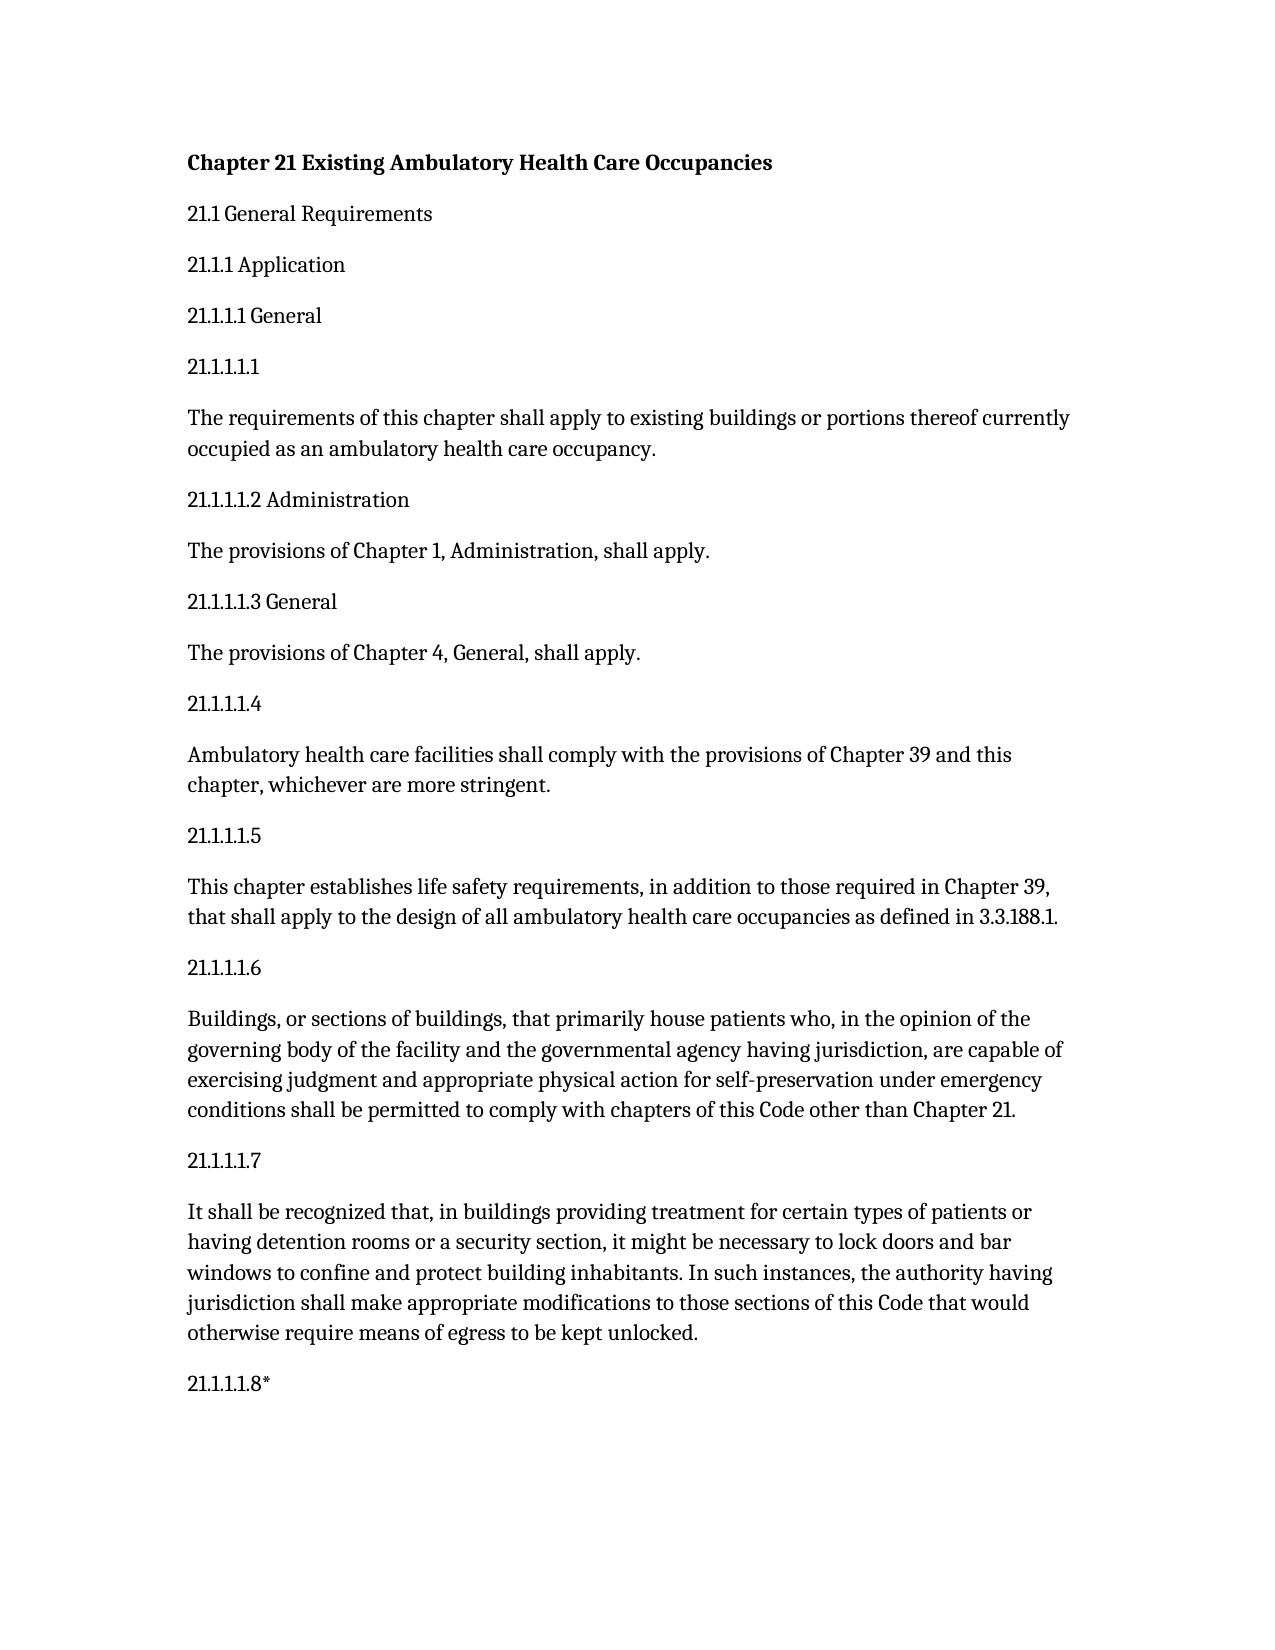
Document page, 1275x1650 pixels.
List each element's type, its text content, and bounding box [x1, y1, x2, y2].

text The requirements of this chapter shall apply to existing buildings or portions thereof currently occupied as an ambulatory health care occupancy. [187, 405, 1087, 462]
text 21.1.1.1.5 [187, 823, 1087, 849]
text 21.1.1.1.3 General [187, 588, 1087, 615]
text The provisions of Chapter 4, General, shall apply. [187, 639, 1087, 666]
text 21.1.1.1.8* [187, 1371, 1087, 1397]
text 21.1.1.1.6 [187, 955, 1087, 982]
text Buildings, or sections of buildings, that primarily house patients who, in the opinion of the governing body of the facility and the governmental agency having jurisdiction, are capable of exercising judgment and appropriate physical action for self-preservation under emergency conditions shall be permitted to comply with chapters of this Code other than Chapter 21. [187, 1006, 1087, 1123]
text 21.1.1.1.4 [187, 691, 1087, 717]
text This chapter establishes life safety requirements, in addition to those required in Chapter 39, that shall apply to the design of all ambulatory health care occupancies as defined in 3.3.188.1. [187, 874, 1087, 931]
text 21.1.1 Application [187, 252, 1087, 278]
text 21.1 General Requirements [187, 201, 1087, 227]
text 21.1.1.1.7 [187, 1148, 1087, 1174]
text The provisions of Chapter 1, Administration, shall apply. [187, 537, 1087, 564]
text Chapter 21 Existing Ambulatory Health Care Occupancies [187, 150, 1087, 176]
text Ambulatory health care facilities shall comply with the provisions of Chapter 39 and this chapter, whichever are more stringent. [187, 742, 1087, 798]
text 21.1.1.1.1 [187, 354, 1087, 381]
text 21.1.1.1.2 Administration [187, 486, 1087, 513]
text It shall be recognized that, in buildings providing treatment for certain types of patients or having detention rooms or a security section, it might be necessary to lock doors and bar windows to confine and protect building inhabitants. In such instances, the authority having jurisdiction shall make appropriate modifications to those sections of this Code that would otherwise require means of egress to be kept unlocked. [187, 1199, 1087, 1346]
text 21.1.1.1 General [187, 303, 1087, 329]
